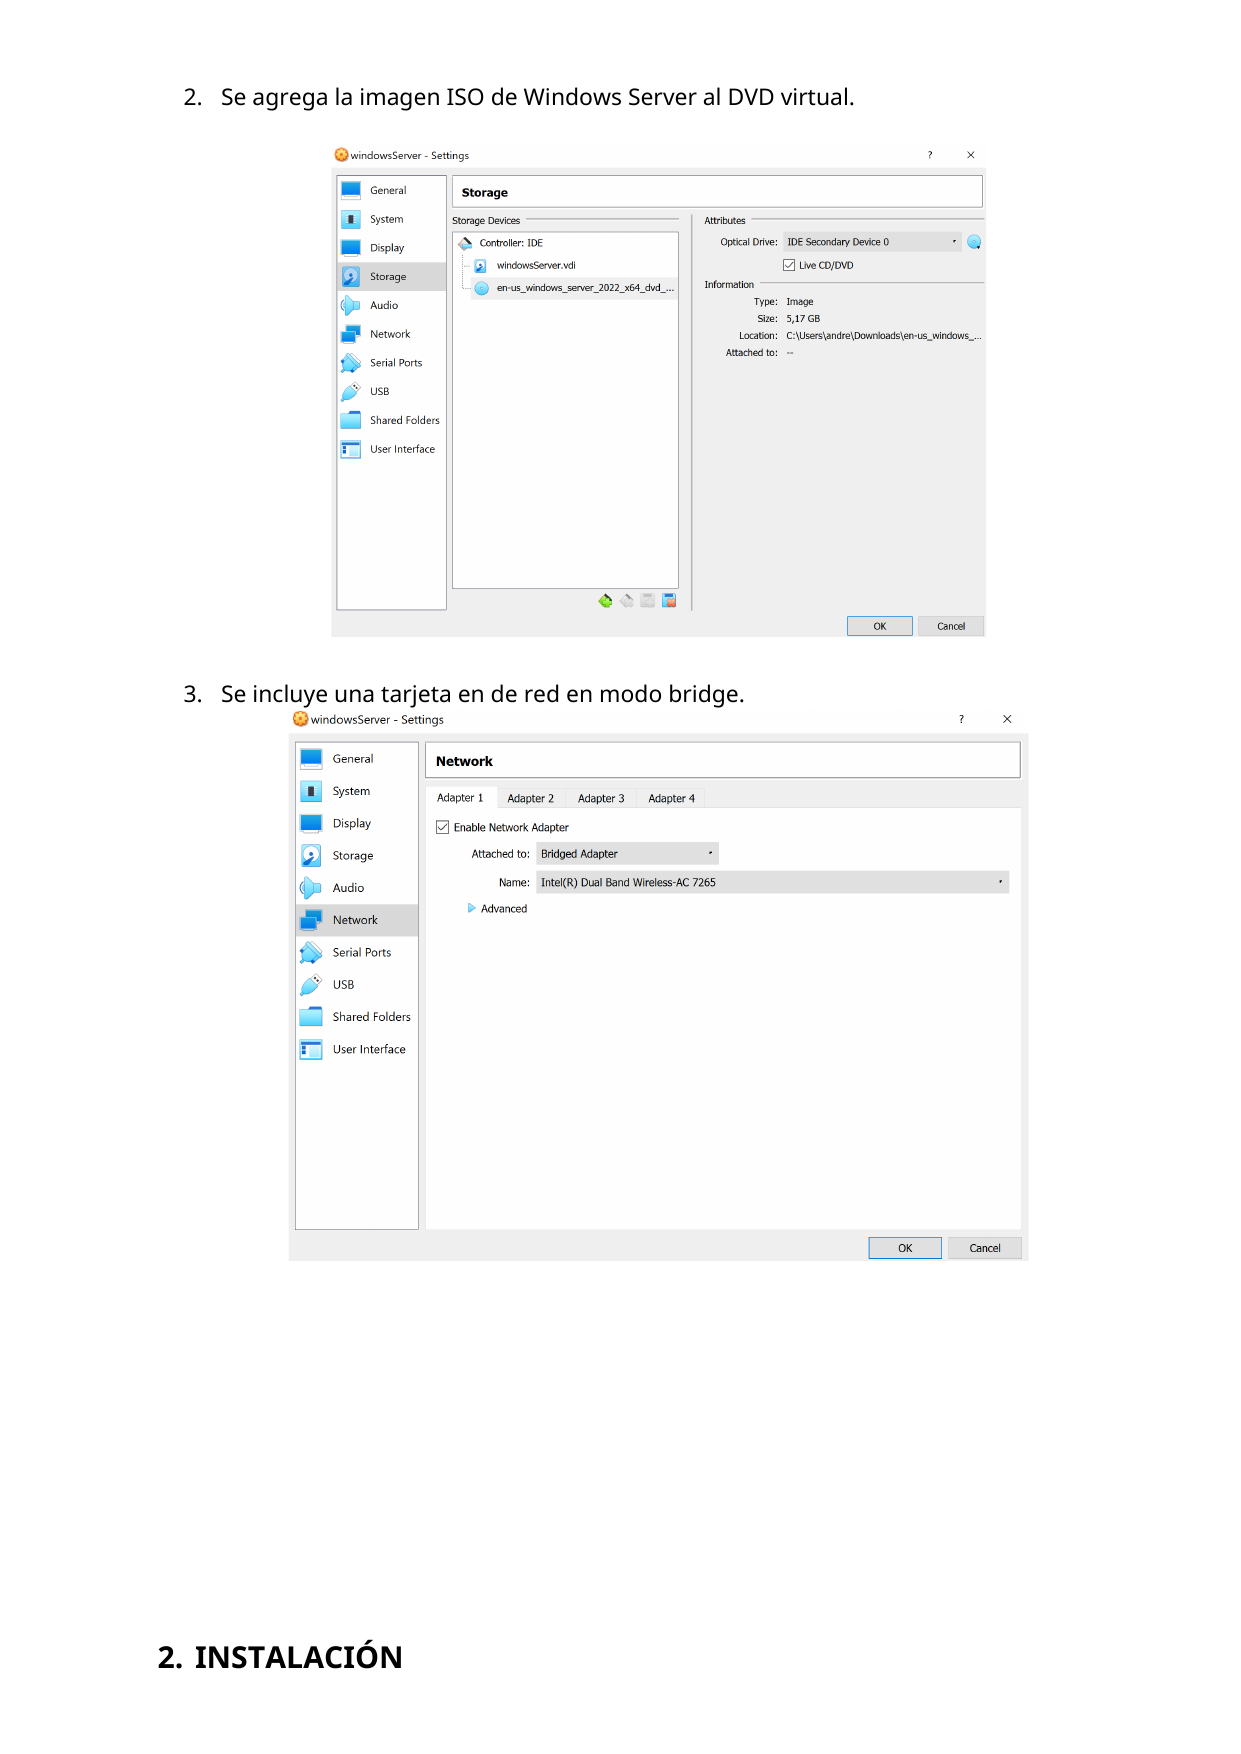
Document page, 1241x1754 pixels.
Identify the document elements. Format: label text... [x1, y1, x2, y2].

picture [331, 143, 987, 637]
list Se incluye una tarjeta en de red en modo bridge. [183, 678, 1096, 709]
list Se agrega la imagen ISO de Windows Server al DVD virtual. [183, 81, 1096, 112]
subtitle INSTALACIÓN [157, 1636, 1096, 1677]
picture [288, 708, 1029, 1261]
